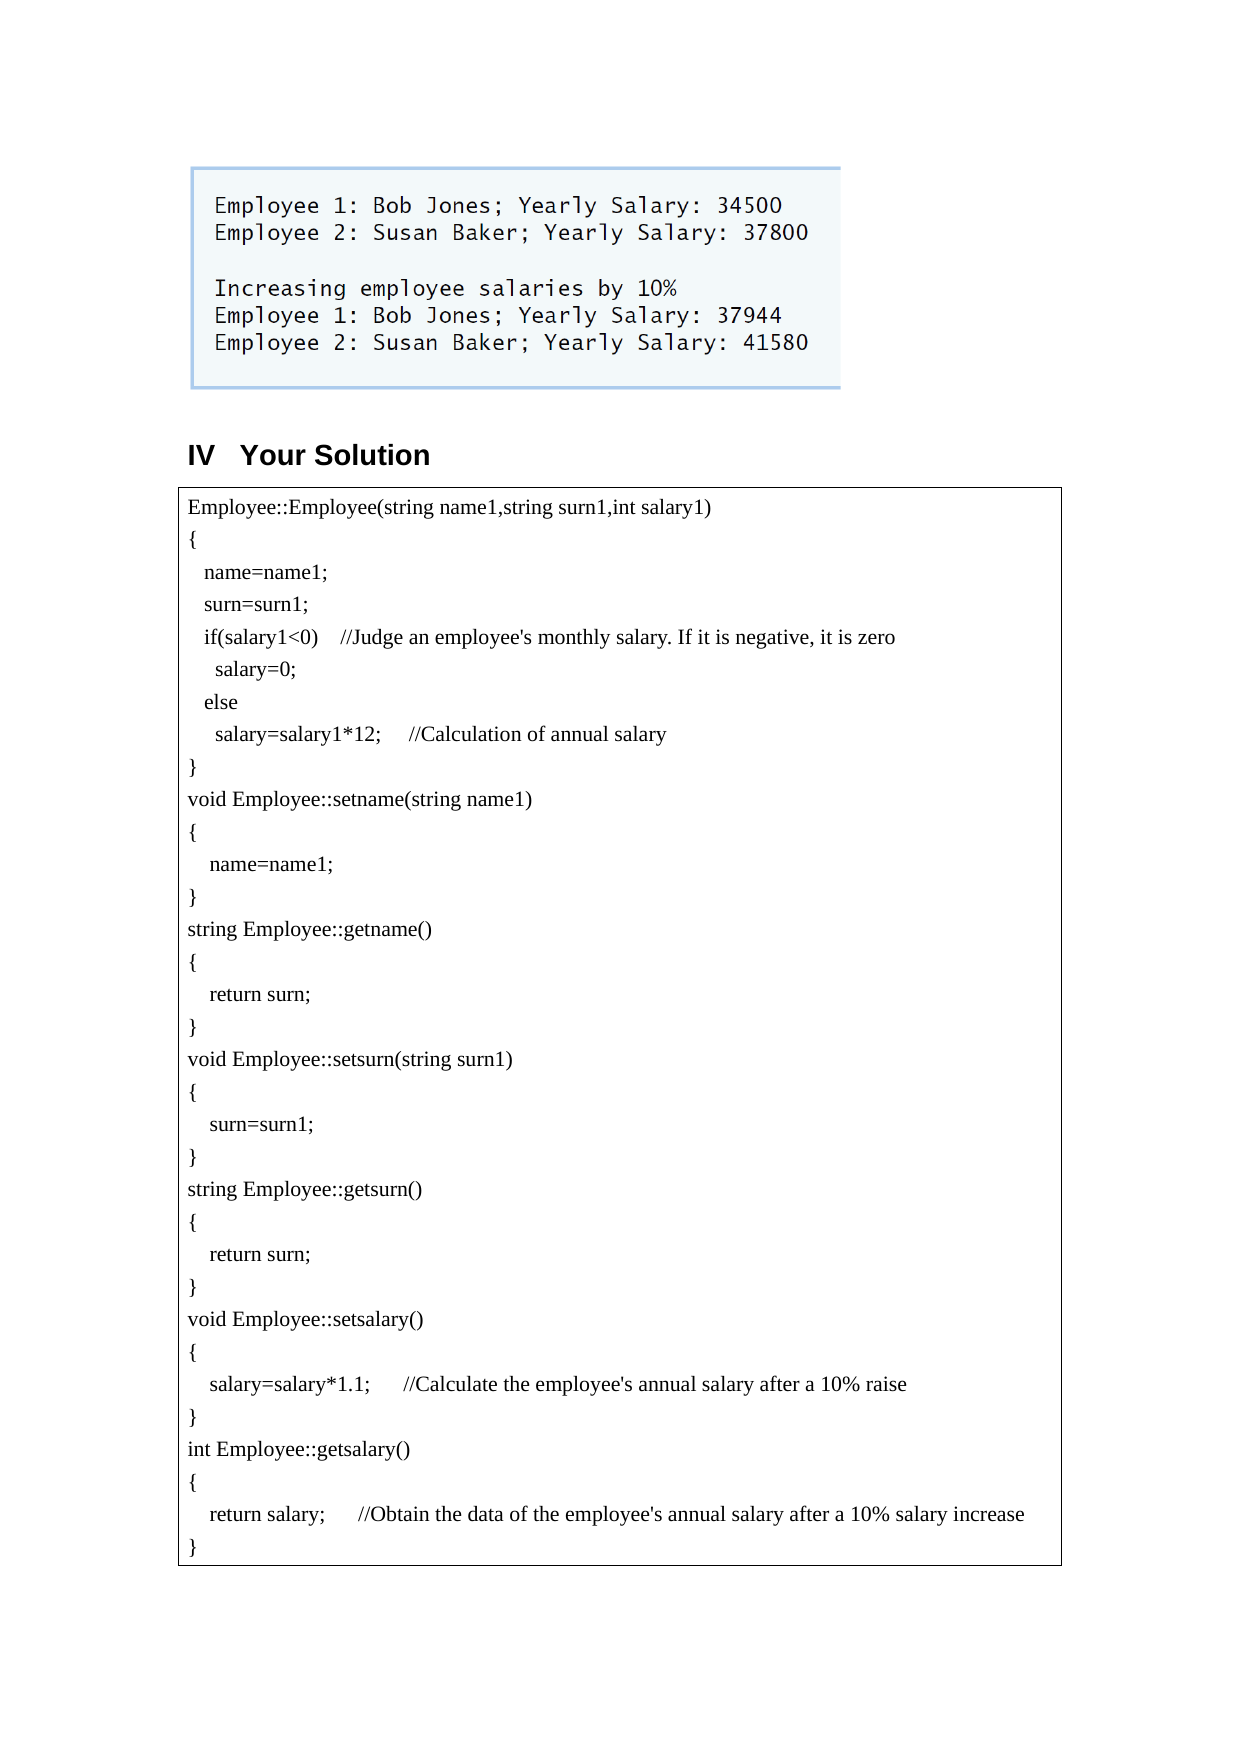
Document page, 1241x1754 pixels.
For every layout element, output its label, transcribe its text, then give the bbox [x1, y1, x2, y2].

text Employee::Employee(string name1,string surn1,int salary1) [179, 488, 1061, 523]
text { [187, 815, 1053, 848]
text void Employee::setname(string name1) [187, 783, 1053, 815]
text return salary; //Obtain the data of the employee's annual salary after a 10% salary increase [187, 1498, 1053, 1527]
text } [187, 1400, 1053, 1433]
text return surn; [187, 1238, 1053, 1270]
text { [187, 1465, 1053, 1498]
text { [187, 523, 1053, 555]
text if(salary1<0) //Judge an employee's monthly salary. If it is negative, it is zero [187, 620, 1053, 653]
text name=name1; [187, 848, 1053, 880]
text else [187, 685, 1053, 718]
text { [187, 1205, 1053, 1238]
text { [187, 1075, 1053, 1108]
text surn=surn1; [187, 1108, 1053, 1140]
text name=name1; [187, 555, 1053, 588]
text int Employee::getsalary() [187, 1433, 1053, 1465]
text salary=0; [187, 653, 1053, 685]
text salary=salary*1.1; //Calculate the employee's annual salary after a 10% raise [187, 1368, 1053, 1400]
text { [187, 945, 1053, 978]
text { [187, 1335, 1053, 1368]
text } [179, 1527, 1061, 1565]
text } [187, 1140, 1053, 1173]
text string Employee::getname() [187, 913, 1053, 945]
picture [187, 162, 841, 395]
text IV Your Solution [187, 422, 1053, 487]
text salary=salary1*12; //Calculation of annual salary [187, 718, 1053, 750]
text } [187, 750, 1053, 783]
text } [187, 1270, 1053, 1303]
text void Employee::setsalary() [187, 1303, 1053, 1335]
text } [187, 880, 1053, 913]
text void Employee::setsurn(string surn1) [187, 1043, 1053, 1075]
text } [187, 1010, 1053, 1043]
text return surn; [187, 978, 1053, 1010]
text surn=surn1; [187, 588, 1053, 620]
text string Employee::getsurn() [187, 1173, 1053, 1205]
